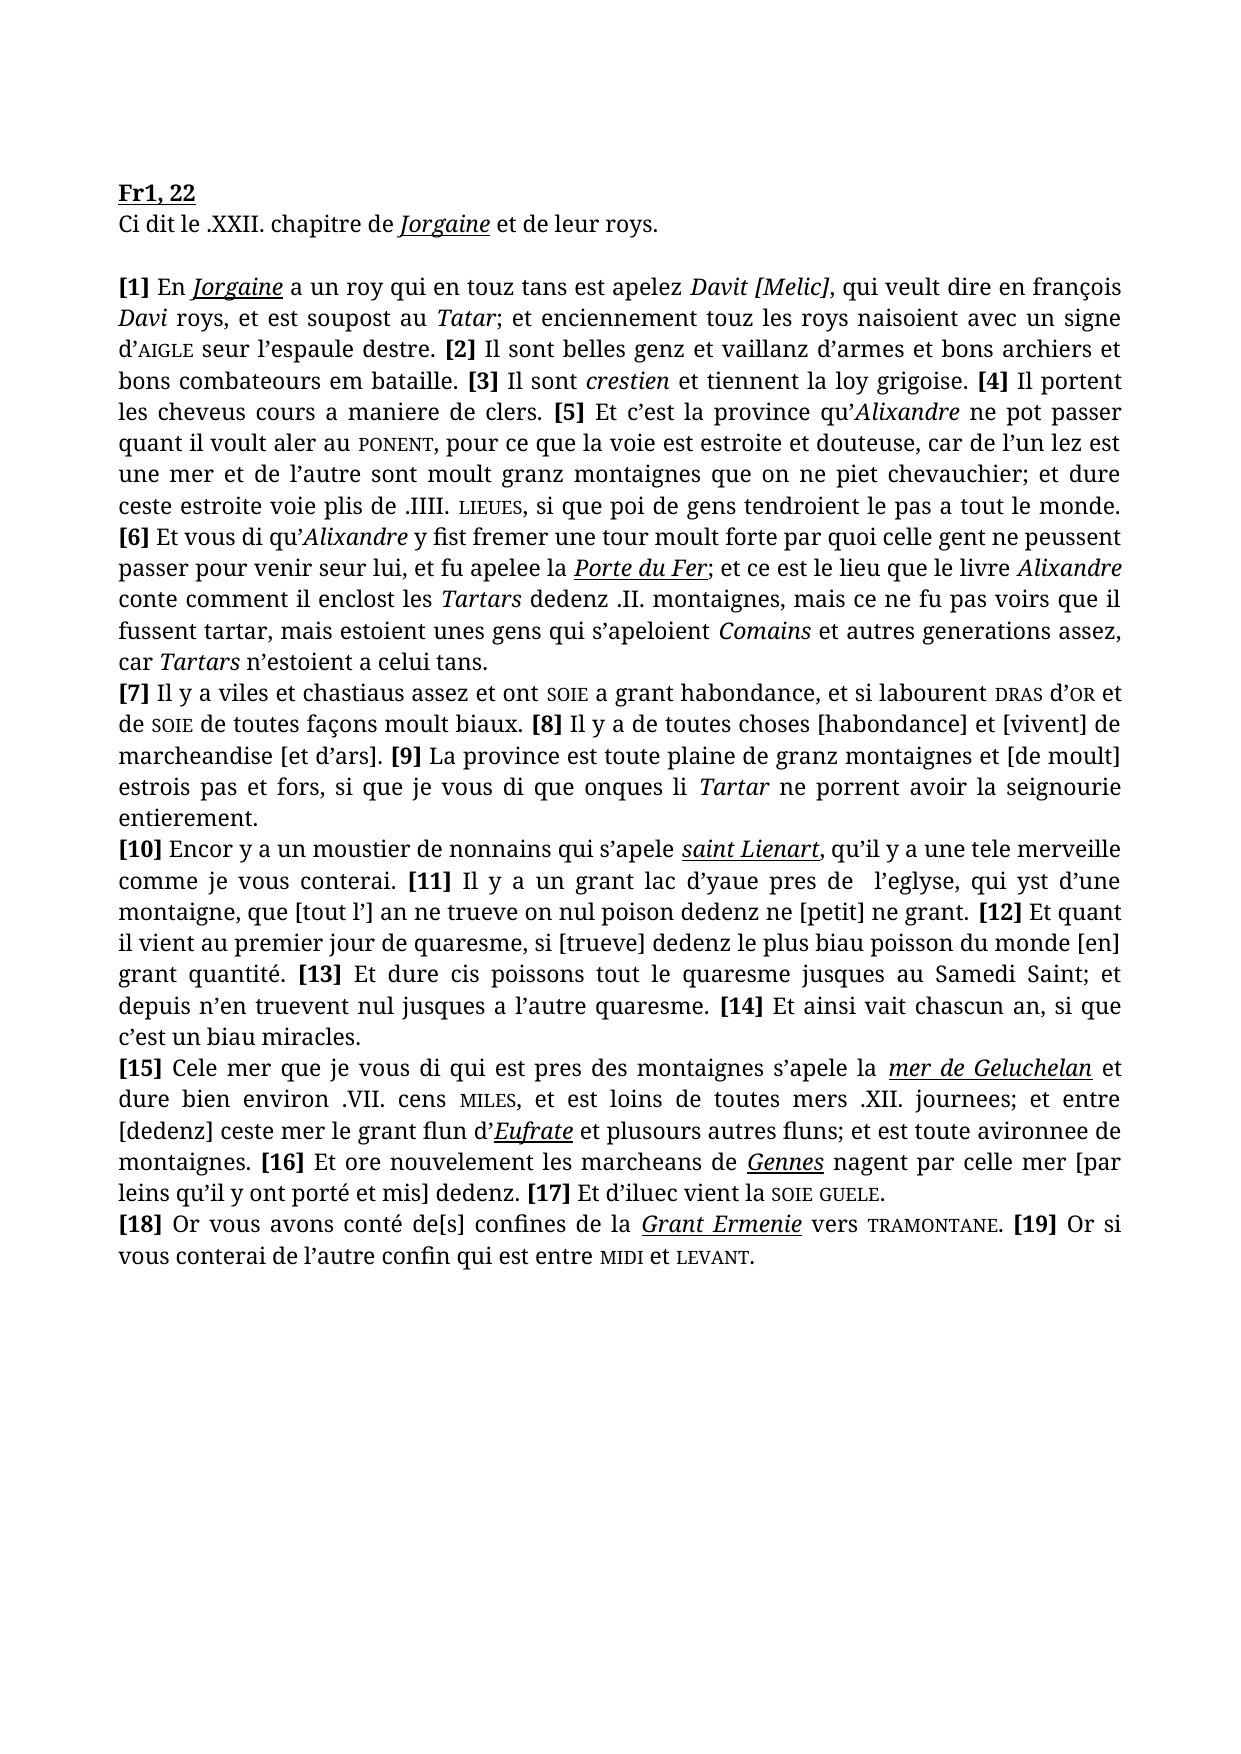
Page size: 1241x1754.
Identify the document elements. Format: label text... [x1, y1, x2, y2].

text [18] Or vous avons conté de[s] confines de la Grant Ermenie vers tramontane. [19] Or si vous conterai de l’autre confin qui est entre midi et levant. [118, 1208, 1122, 1271]
text [1] En Jorgaine a un roy qui en touz tans est apelez Davit [Melic], qui veult dire en françois Davi roys, et est soupost au Tatar; et enciennement touz les roys naisoient avec un signe d’aigle seur l’espaule destre. [2] Il sont belles genz et vaillanz d’armes et bons archiers et bons combateours em bataille. [3] Il sont crestien et tiennent la loy grigoise. [4] Il portent les cheveus cours a maniere de clers. [5] Et c’est la province qu’Alixandre ne pot passer quant il voult aler au ponent, pour ce que la voie est estroite et douteuse, car de l’un lez est une mer et de l’autre sont moult granz montaignes que on ne piet chevauchier; et dure ceste estroite voie plis de .IIII. lieues, si que poi de gens tendroient le pas a tout le monde. [6] Et vous di qu’Alixandre y fist fremer une tour moult forte par quoi celle gent ne peussent passer pour venir seur lui, et fu apelee la Porte du Fer; et ce est le lieu que le livre Alixandre conte comment il enclost les Tartars dedenz .II. montaignes, mais ce ne fu pas voirs que il fussent tartar, mais estoient unes gens qui s’apeloient Comains et autres generations assez, car Tartars n’estoient a celui tans. [118, 271, 1122, 677]
text Fr1, 22 [118, 177, 1122, 208]
text [7] Il y a viles et chastiaus assez et ont soie a grant habondance, et si labourent dras d’or et de soie de toutes façons moult biaux. [8] Il y a de toutes choses [habondance] et [vivent] de marcheandise [et d’ars]. [9] La province est toute plaine de granz montaignes et [de moult] estrois pas et fors, si que je vous di que onques li Tartar ne porrent avoir la seignourie entierement. [118, 677, 1122, 833]
text Ci dit le .XXII. chapitre de Jorgaine et de leur roys. [118, 208, 1122, 240]
text [15] Cele mer que je vous di qui est pres des montaignes s’apele la mer de Geluchelan et dure bien environ .VII. cens miles, et est loins de toutes mers .XII. journees; et entre [dedenz] ceste mer le grant flun d’Eufrate et plusours autres fluns; et est toute avironnee de montaignes. [16] Et ore nouvelement les marcheans de Gennes nagent par celle mer [par leins qu’il y ont porté et mis] dedenz. [17] Et d’iluec vient la soie guele. [118, 1052, 1122, 1208]
text [10] Encor y a un moustier de nonnains qui s’apele saint Lienart, qu’il y a une tele merveille comme je vous conterai. [11] Il y a un grant lac d’yaue pres de l’eglyse, qui yst d’une montaigne, que [tout l’] an ne trueve on nul poison dedenz ne [petit] ne grant. [12] Et quant il vient au premier jour de quaresme, si [trueve] dedenz le plus biau poisson du monde [en] grant quantité. [13] Et dure cis poissons tout le quaresme jusques au Samedi Saint; et depuis n’en truevent nul jusques a l’autre quaresme. [14] Et ainsi vait chascun an, si que c’est un biau miracles. [118, 833, 1122, 1052]
